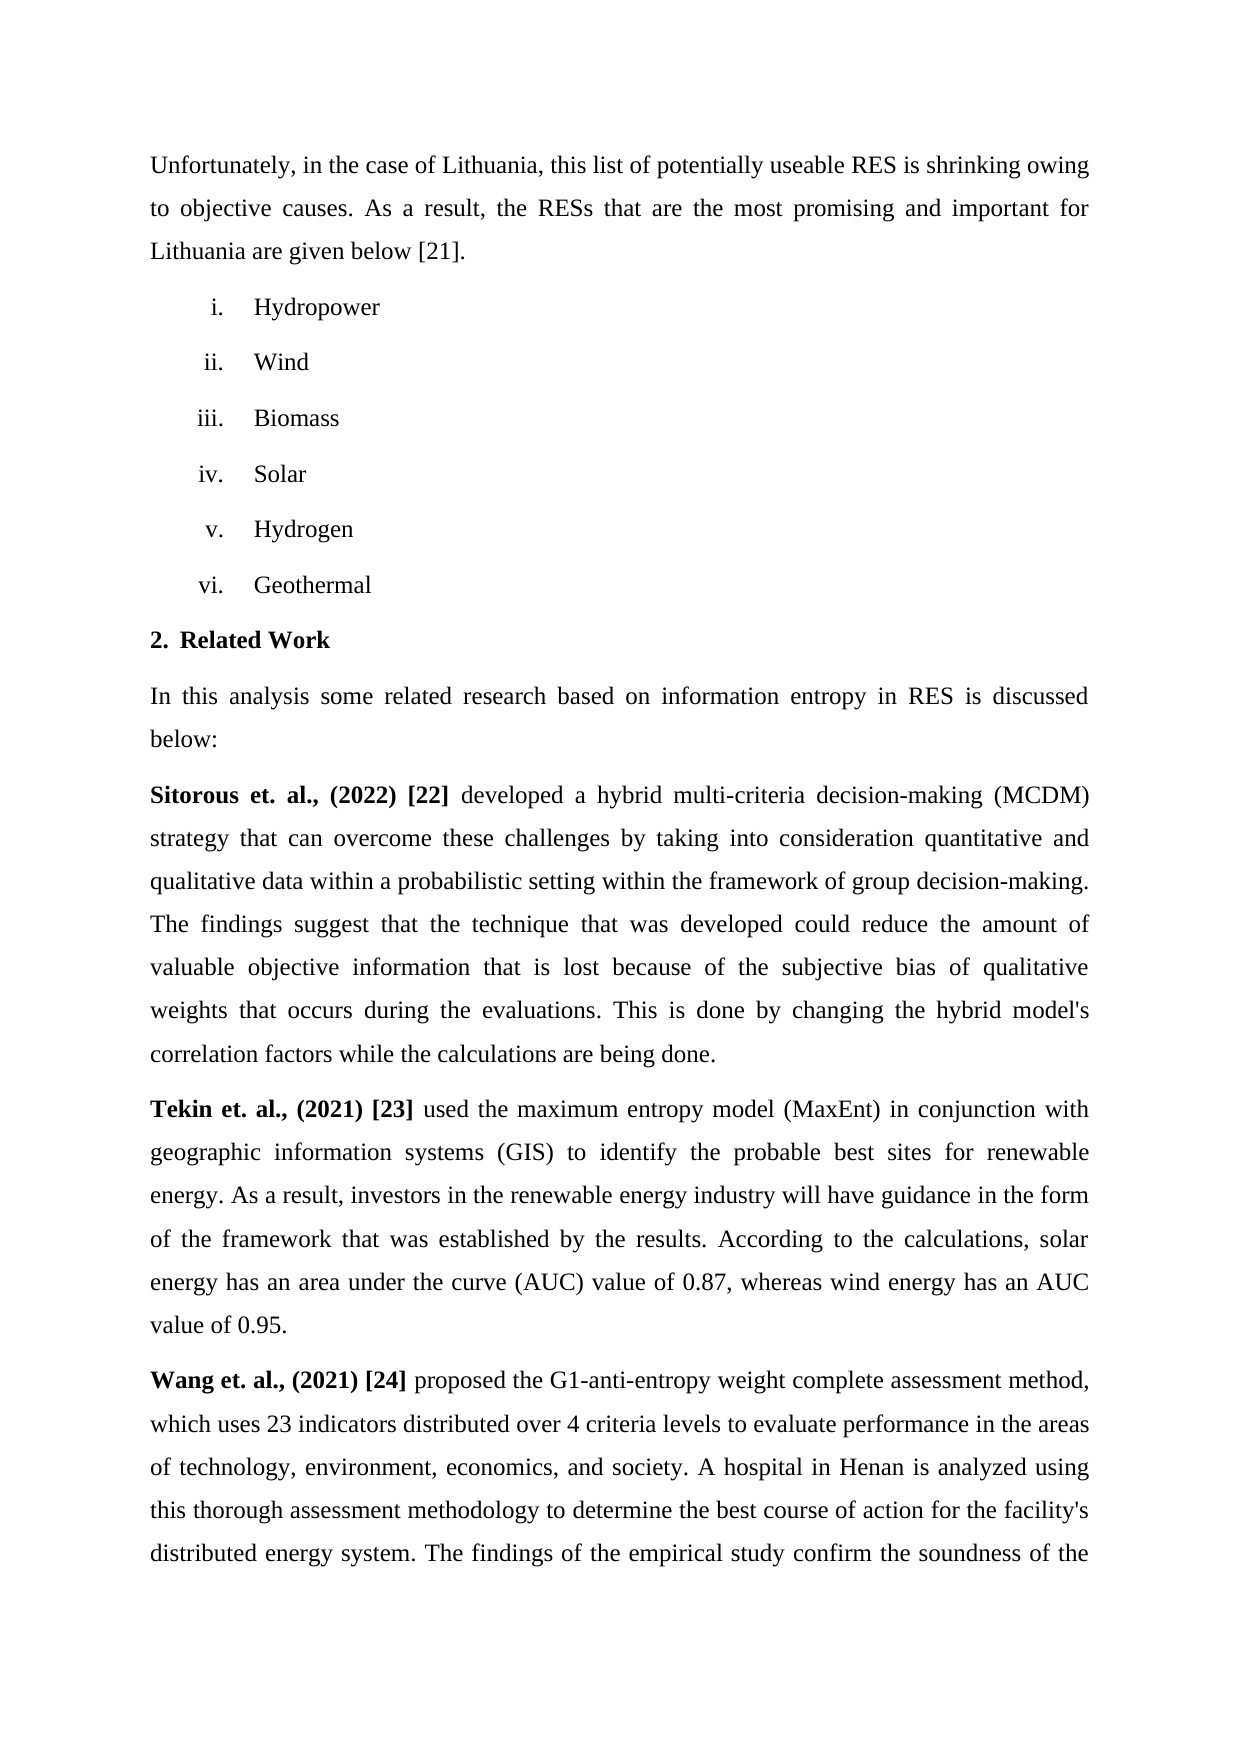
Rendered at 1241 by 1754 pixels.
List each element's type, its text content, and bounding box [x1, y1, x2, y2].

list Biomass [224, 403, 1090, 432]
list Solar [224, 459, 1090, 487]
text Sitorous et. al., (2022) [22] developed a hybrid multi-criteria decision-making (MCDM) strategy that can overcome these challenges by taking into consideration quantitative and qualitative data within a probabilistic setting within the framework of group decision-making. The findings suggest that the technique that was developed could reduce the amount of valuable objective information that is lost because of the subjective bias of qualitative weights that occurs during the evaluations. This is done by changing the hybrid model's correlation factors while the calculations are being done. [150, 780, 1090, 1067]
list Hydrogen [224, 514, 1090, 543]
text In this analysis some related research based on information entropy in RES is discussed below: [150, 681, 1090, 753]
subtitle Related Work [150, 626, 1090, 654]
list Geothermal [224, 570, 1090, 599]
text Tekin et. al., (2021) [23] used the maximum entropy model (MaxEnt) in conjunction with geographic information systems (GIS) to identify the probable best sites for renewable energy. As a result, investors in the renewable energy industry will have guidance in the form of the framework that was established by the results. According to the calculations, solar energy has an area under the curve (AUC) value of 0.87, whereas wind energy has an AUC value of 0.95. [150, 1094, 1090, 1339]
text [150, 1366, 1090, 1567]
list Wind [224, 347, 1090, 376]
text Unfortunately, in the case of Lithuania, this list of potentially useable RES is shrinking owing to objective causes. As a result, the RESs that are the most promising and important for Lithuania are given below [21]. [150, 150, 1090, 265]
list Hydropower [224, 292, 1090, 321]
